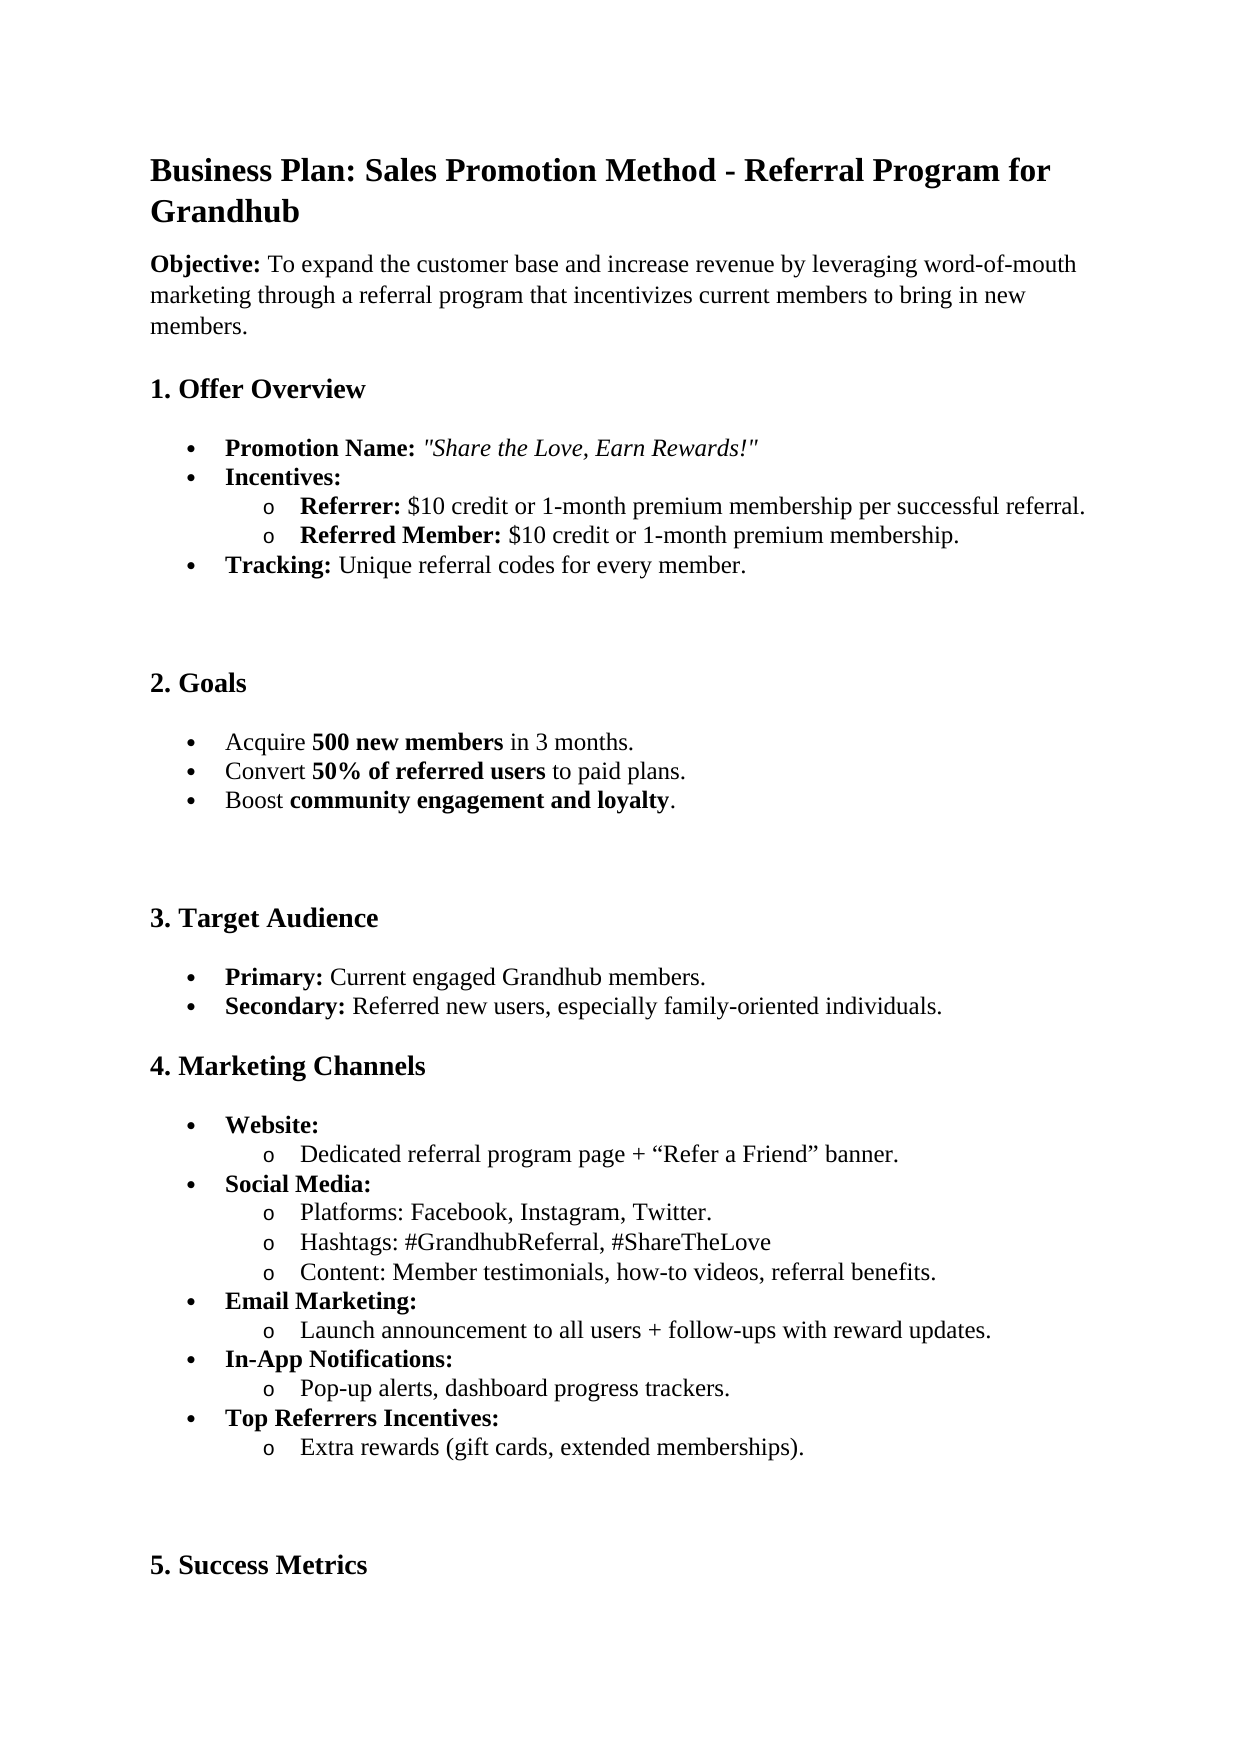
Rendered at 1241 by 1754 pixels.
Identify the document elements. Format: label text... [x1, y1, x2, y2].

list Boost community engagement and loyalty. [187, 785, 1090, 813]
text 5. Success Metrics [150, 1548, 1090, 1581]
list Promotion Name: "Share the Love, Earn Rewards!" [187, 433, 1090, 462]
list Pop-up alerts, dashboard progress trackers. [262, 1373, 1090, 1403]
text 2. Goals [150, 666, 1090, 698]
list Hashtags: #GrandhubReferral, #ShareTheLove [262, 1227, 1090, 1257]
list Incentives: [187, 462, 1090, 491]
text Objective: To expand the customer base and increase revenue by leveraging word-of-mouth marketing through a referral program that incentivizes current members to bring in new members. [150, 249, 1090, 340]
text 3. Target Audience [150, 901, 1090, 933]
list Content: Member testimonials, how-to videos, referral benefits. [262, 1257, 1090, 1286]
list Secondary: Referred new users, especially family-oriented individuals. [187, 991, 1090, 1020]
list Platforms: Facebook, Instagram, Twitter. [262, 1197, 1090, 1227]
text 1. Offer Overview [150, 372, 1090, 404]
list Launch announcement to all users + follow-ups with reward updates. [262, 1315, 1090, 1344]
list Convert 50% of referred users to paid plans. [187, 756, 1090, 785]
text 4. Marketing Channels [150, 1049, 1090, 1081]
list Extra rewards (gift cards, extended memberships). [262, 1432, 1090, 1461]
list Social Media: [187, 1169, 1090, 1197]
text Business Plan: Sales Promotion Method - Referral Program for Grandhub [150, 150, 1090, 230]
list Tracking: Unique referral codes for every member. [187, 550, 1090, 579]
list Referred Member: $10 credit or 1-month premium membership. [262, 520, 1090, 550]
list In-App Notifications: [187, 1344, 1090, 1373]
list Email Marketing: [187, 1286, 1090, 1315]
list Top Referrers Incentives: [187, 1403, 1090, 1432]
list Referrer: $10 credit or 1-month premium membership per successful referral. [262, 491, 1090, 520]
list Acquire 500 new members in 3 months. [187, 727, 1090, 756]
list Dedicated referral program page + “Refer a Friend” banner. [262, 1139, 1090, 1169]
list Website: [187, 1110, 1090, 1139]
list Primary: Current engaged Grandhub members. [187, 962, 1090, 991]
